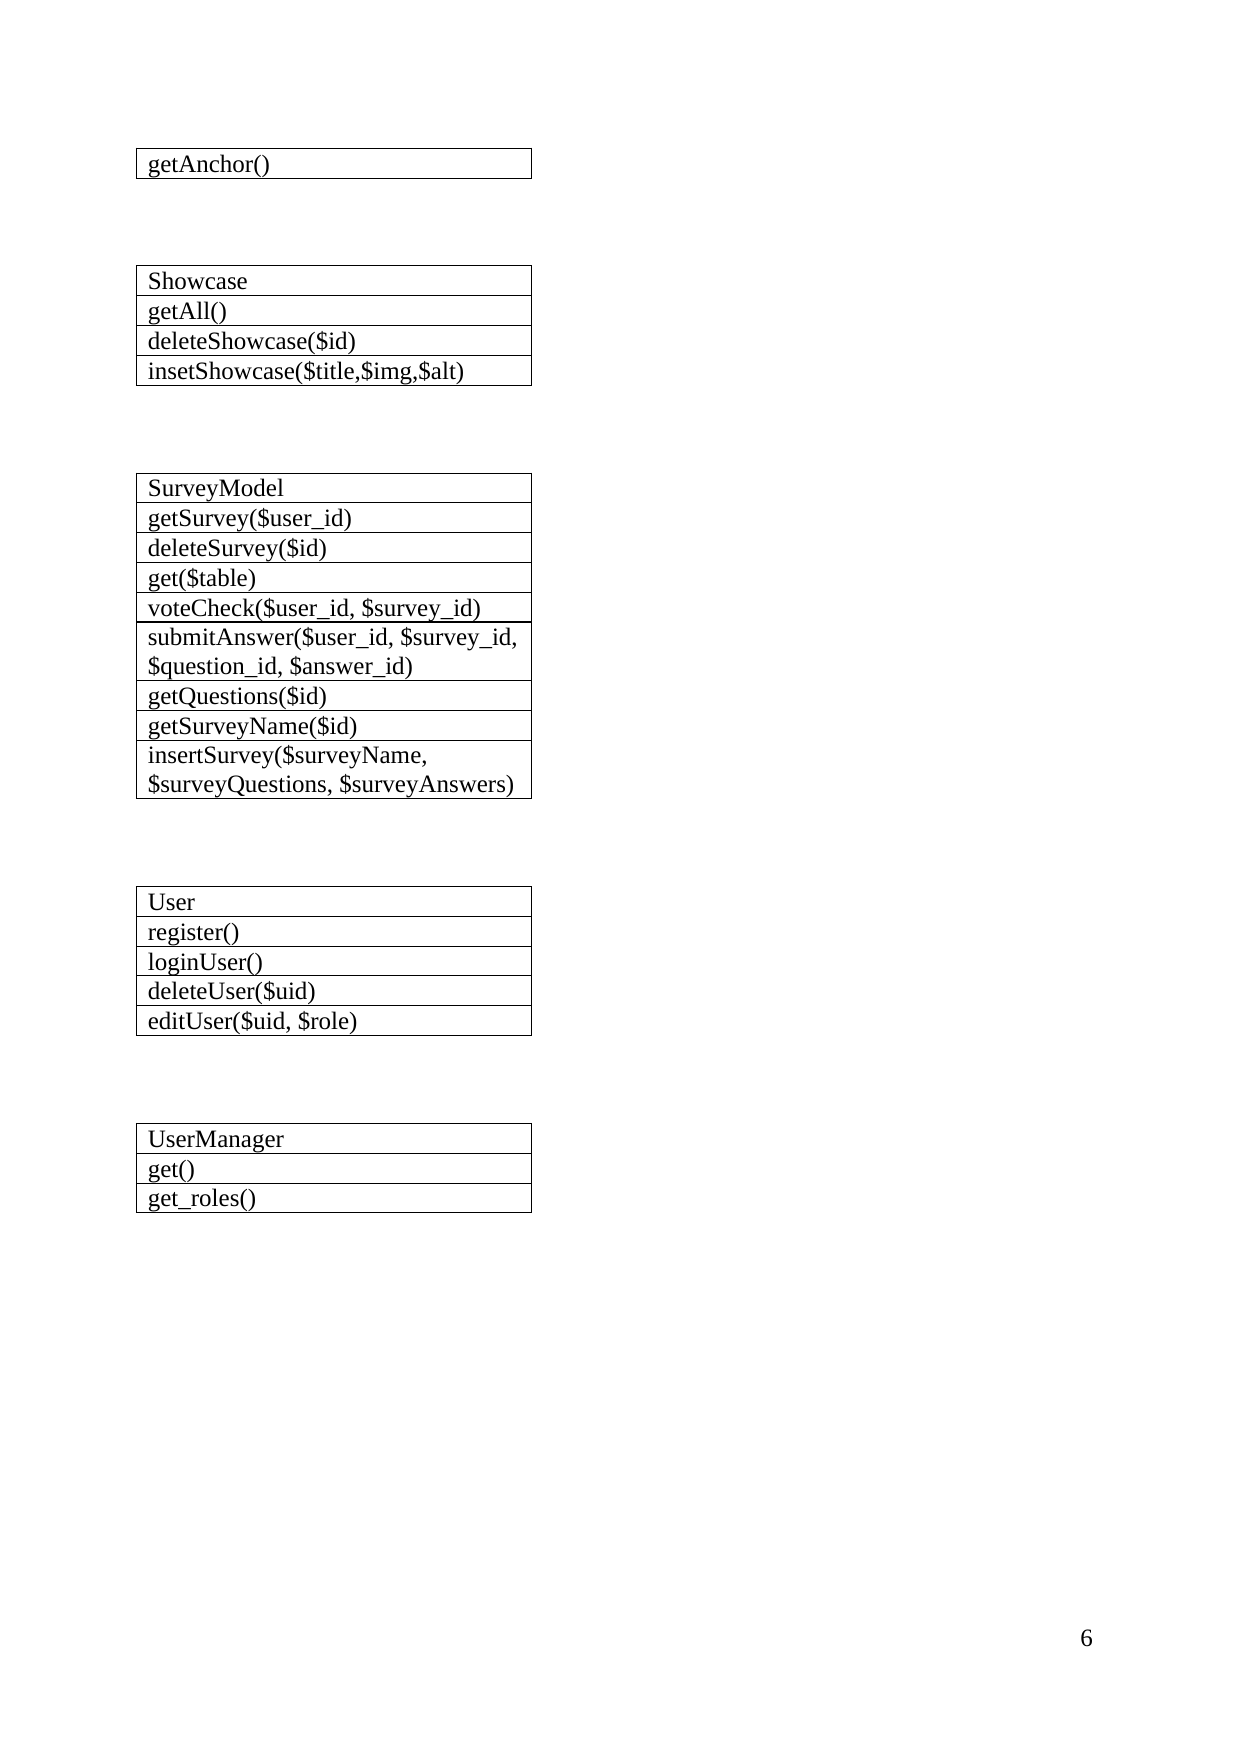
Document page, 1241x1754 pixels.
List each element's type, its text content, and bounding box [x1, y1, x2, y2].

table_cell insertSurvey($surveyName, $surveyQuestions, $surveyAnswers) [137, 741, 531, 798]
table_cell getQuestions($id) [137, 681, 531, 710]
table_header User [137, 887, 531, 916]
table_header SurveyModel [137, 474, 531, 502]
table_cell getAll() [137, 296, 531, 325]
table_cell get_roles() [137, 1184, 531, 1212]
table_cell submitAnswer($user_id, $survey_id, $question_id, $answer_id) [137, 623, 531, 680]
table_cell deleteUser($uid) [137, 976, 531, 1005]
table_cell getSurveyName($id) [137, 711, 531, 739]
table_cell loginUser() [137, 947, 531, 975]
table_cell get() [137, 1154, 531, 1182]
table_header Showcase [137, 266, 531, 295]
table_cell insetShowcase($title,$img,$alt) [137, 356, 531, 384]
table_cell voteCheck($user_id, $survey_id) [137, 593, 531, 621]
table_header UserManager [137, 1124, 531, 1153]
table_cell getAnchor() [137, 149, 531, 177]
table_cell get($table) [137, 563, 531, 592]
table_cell deleteSurvey($id) [137, 533, 531, 562]
table_cell getSurvey($user_id) [137, 503, 531, 532]
table_cell register() [137, 917, 531, 946]
table_cell deleteShowcase($id) [137, 326, 531, 355]
table_cell editUser($uid, $role) [137, 1006, 531, 1035]
